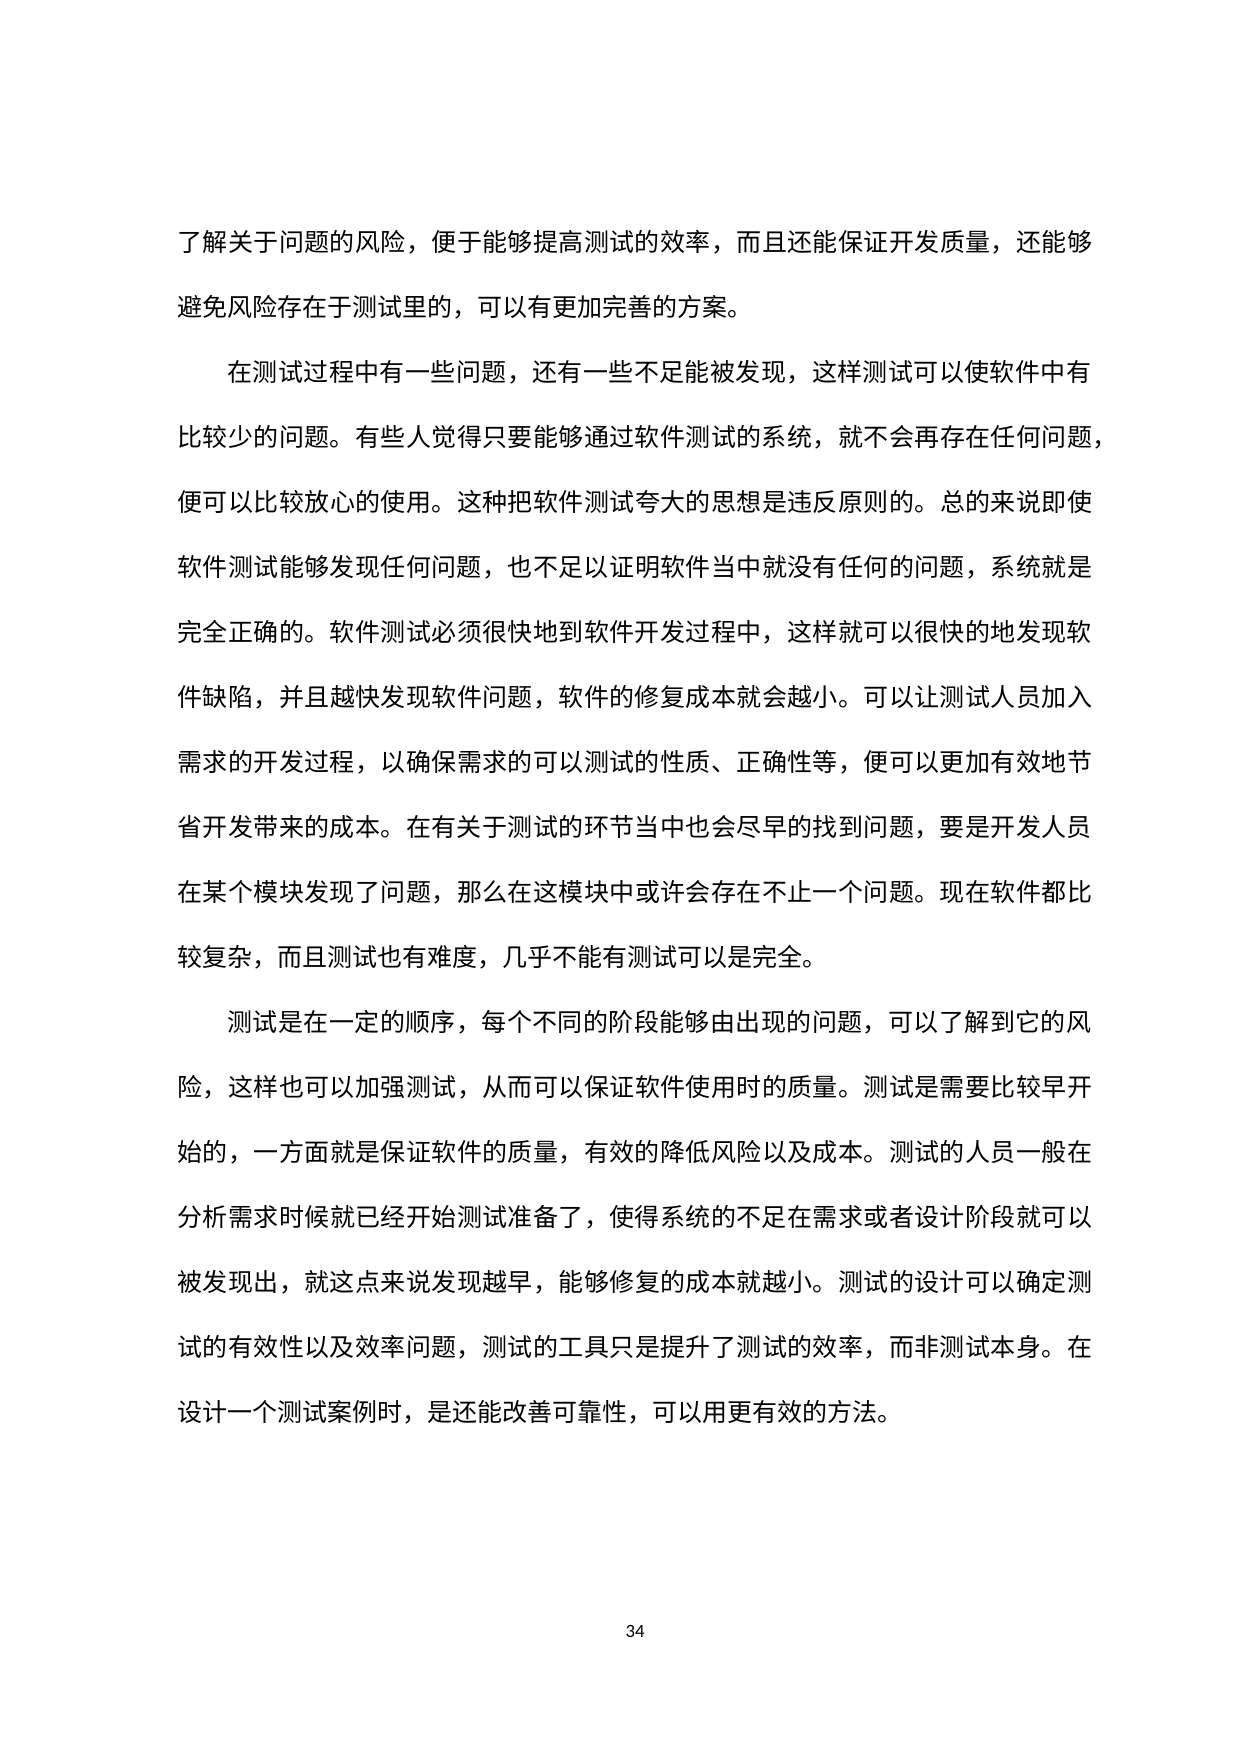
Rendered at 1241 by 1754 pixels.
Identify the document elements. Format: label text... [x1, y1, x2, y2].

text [177, 208, 1093, 338]
text 在测试过程中有一些问题，还有一些不足能被发现，这样测试可以使软件中有比较少的问题。有些人觉得只要能够通过软件测试的系统，就不会再存在任何问题，便可以比较放心的使用。这种把软件测试夸大的思想是违反原则的。总的来说即使软件测试能够发现任何问题，也不足以证明软件当中就没有任何的问题，系统就是完全正确的。软件测试必须很快地到软件开发过程中，这样就可以很快的地发现软件缺陷，并且越快发现软件问题，软件的修复成本就会越小。可以让测试人员加入需求的开发过程，以确保需求的可以测试的性质、正确性等，便可以更加有效地节省开发带来的成本。在有关于测试的环节当中也会尽早的找到问题，要是开发人员在某个模块发现了问题，那么在这模块中或许会存在不止一个问题。现在软件都比较复杂，而且测试也有难度，几乎不能有测试可以是完全。 [177, 338, 1093, 988]
text 测试是在一定的顺序，每个不同的阶段能够由出现的问题，可以了解到它的风险，这样也可以加强测试，从而可以保证软件使用时的质量。测试是需要比较早开始的，一方面就是保证软件的质量，有效的降低风险以及成本。测试的人员一般在分析需求时候就已经开始测试准备了，使得系统的不足在需求或者设计阶段就可以被发现出，就这点来说发现越早，能够修复的成本就越小。测试的设计可以确定测试的有效性以及效率问题，测试的工具只是提升了测试的效率，而非测试本身。在设计一个测试案例时，是还能改善可靠性，可以用更有效的方法。 [177, 988, 1093, 1443]
